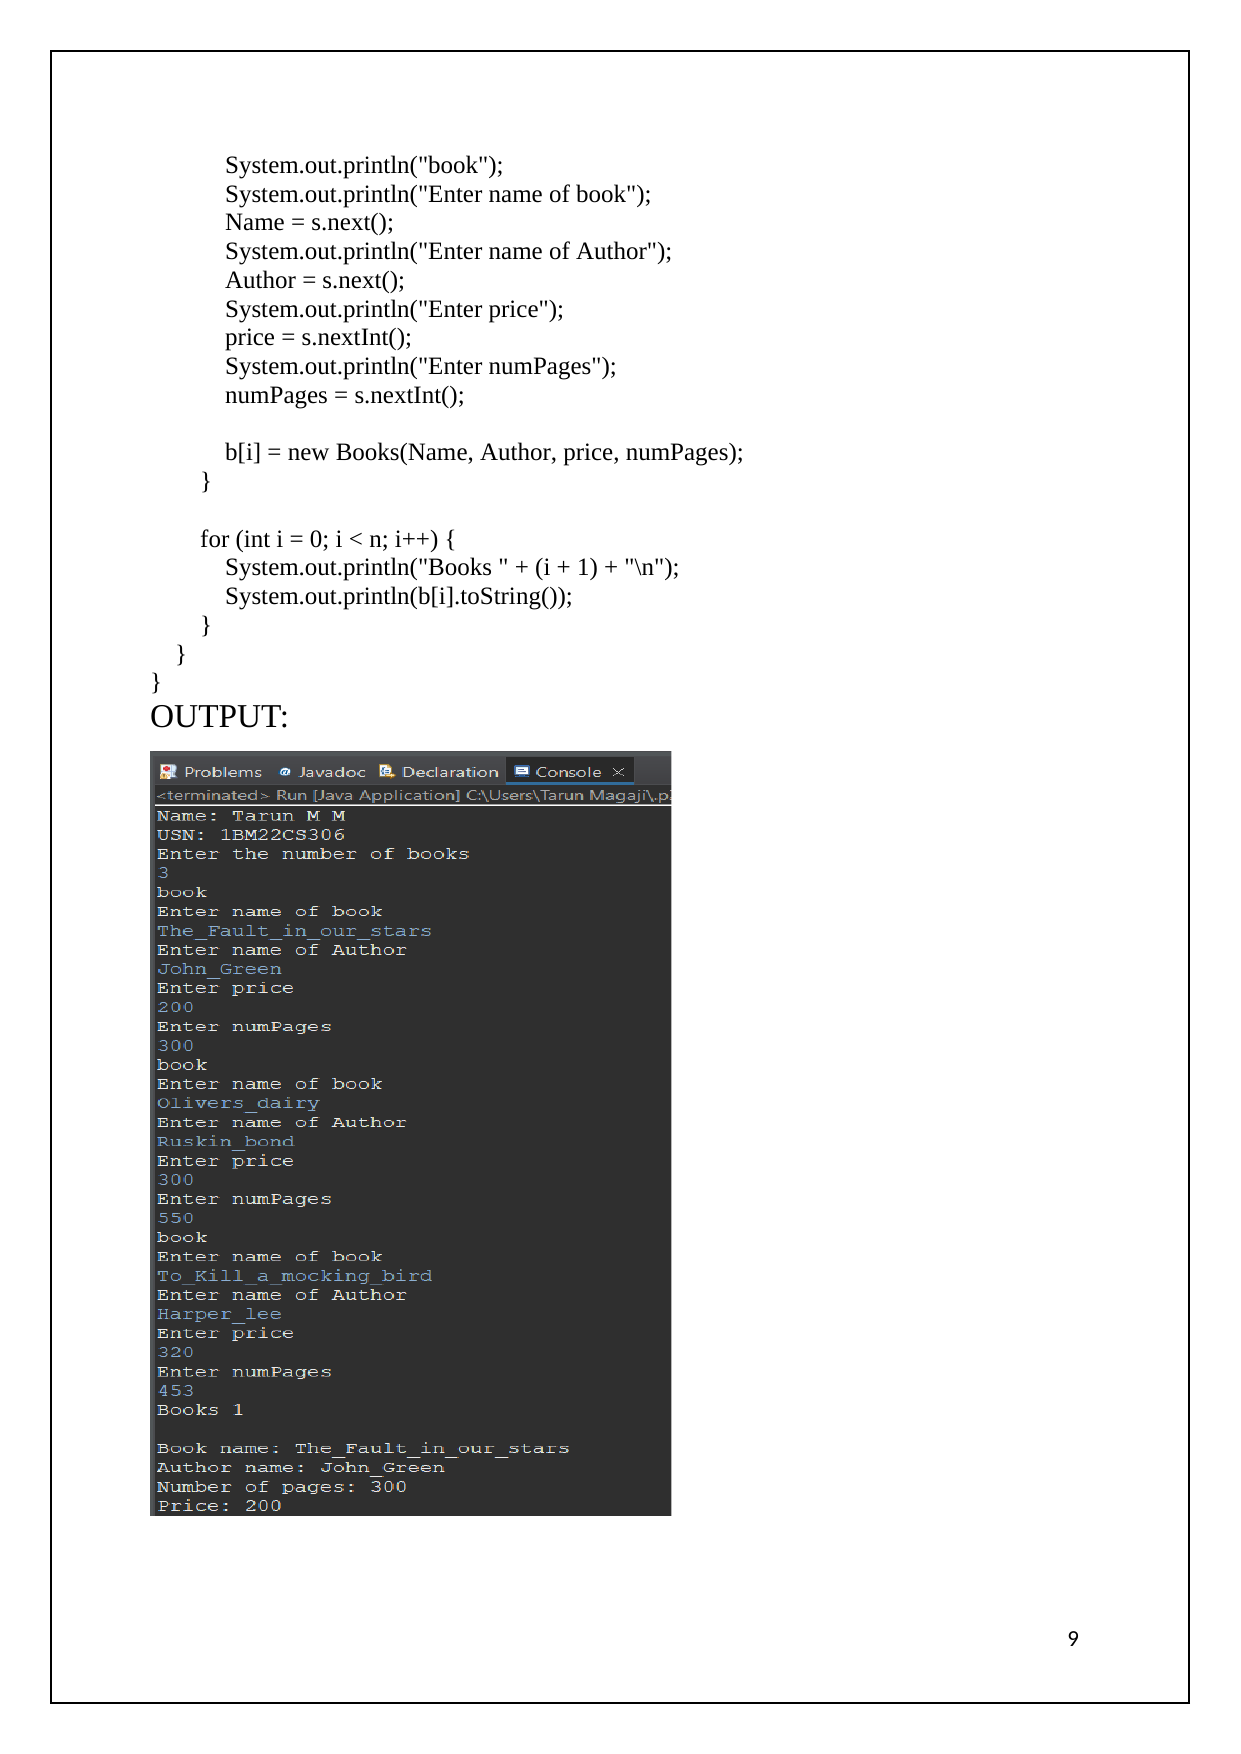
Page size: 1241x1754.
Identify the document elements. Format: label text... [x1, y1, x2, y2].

text OUTPUT: [150, 696, 1090, 734]
text System.out.println("Enter name of book"); [150, 179, 1090, 207]
text System.out.println("Enter numPages"); [150, 351, 1090, 380]
text System.out.println("Books " + (i + 1) + "\n"); [150, 552, 1090, 581]
text System.out.println(b[i].toString()); [150, 581, 1090, 610]
text Author = s.next(); [150, 265, 1090, 294]
picture [150, 751, 672, 1516]
text System.out.println("book"); [150, 150, 1090, 179]
text for (int i = 0; i < n; i++) { [150, 524, 1090, 552]
text } [150, 667, 1090, 696]
text b[i] = new Books(Name, Author, price, numPages); [150, 437, 1090, 466]
text System.out.println("Enter price"); [150, 294, 1090, 322]
text price = s.nextInt(); [150, 322, 1090, 351]
text } [150, 610, 1090, 639]
text } [150, 639, 1090, 667]
text System.out.println("Enter name of Author"); [150, 236, 1090, 265]
text } [150, 466, 1090, 495]
text numPages = s.nextInt(); [150, 380, 1090, 409]
text Name = s.next(); [150, 207, 1090, 236]
